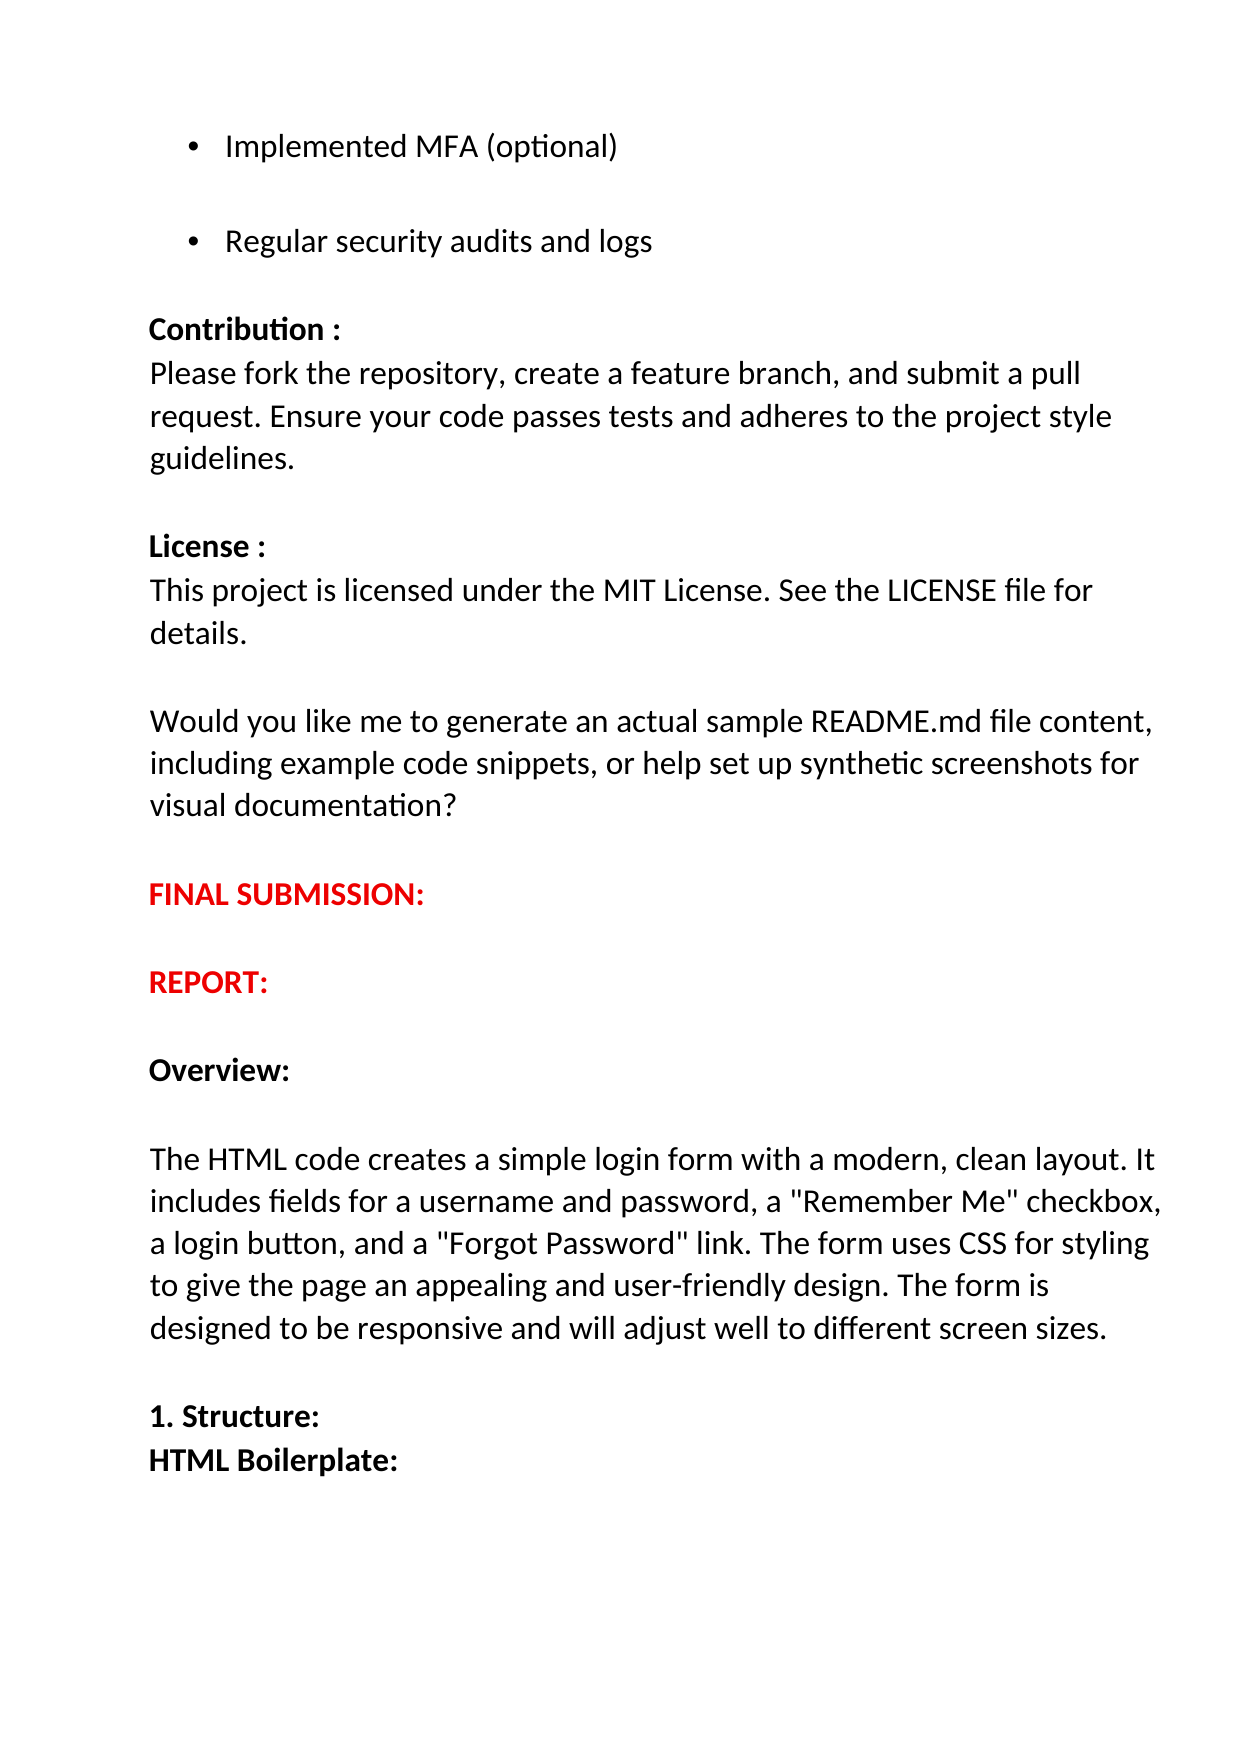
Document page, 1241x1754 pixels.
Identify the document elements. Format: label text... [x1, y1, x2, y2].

text HTML Boilerplate: [148, 1439, 1173, 1480]
text 1. Structure: [148, 1395, 1173, 1436]
text The HTML code creates a simple login form with a modern, clean layout. It includes fields for a username and password, a "Remember Me" checkbox, a login button, and a "Forgot Password" link. The form uses CSS for styling to give the page an appealing and user-friendly design. The form is designed to be responsive and will adjust well to different screen sizes. [149, 1138, 1166, 1347]
text REPORT: [148, 961, 1173, 1001]
text FINAL SUBMISSION: [148, 872, 1173, 913]
text License : [148, 525, 1173, 566]
list Implemented MFA (optional) [187, 125, 1166, 166]
text Contribution : [148, 308, 1173, 349]
list Regular security audits and logs [187, 220, 1166, 261]
text Would you like me to generate an actual sample README.md file content, including example code snippets, or help set up synthetic screenshots for visual documentation? [149, 700, 1166, 825]
text This project is licensed under the MIT License. See the LICENSE file for details. [149, 569, 1166, 652]
text Overview: [148, 1049, 1173, 1090]
text Please fork the repository, create a feature branch, and submit a pull request. Ensure your code passes tests and adheres to the project style guidelines. [149, 352, 1166, 478]
